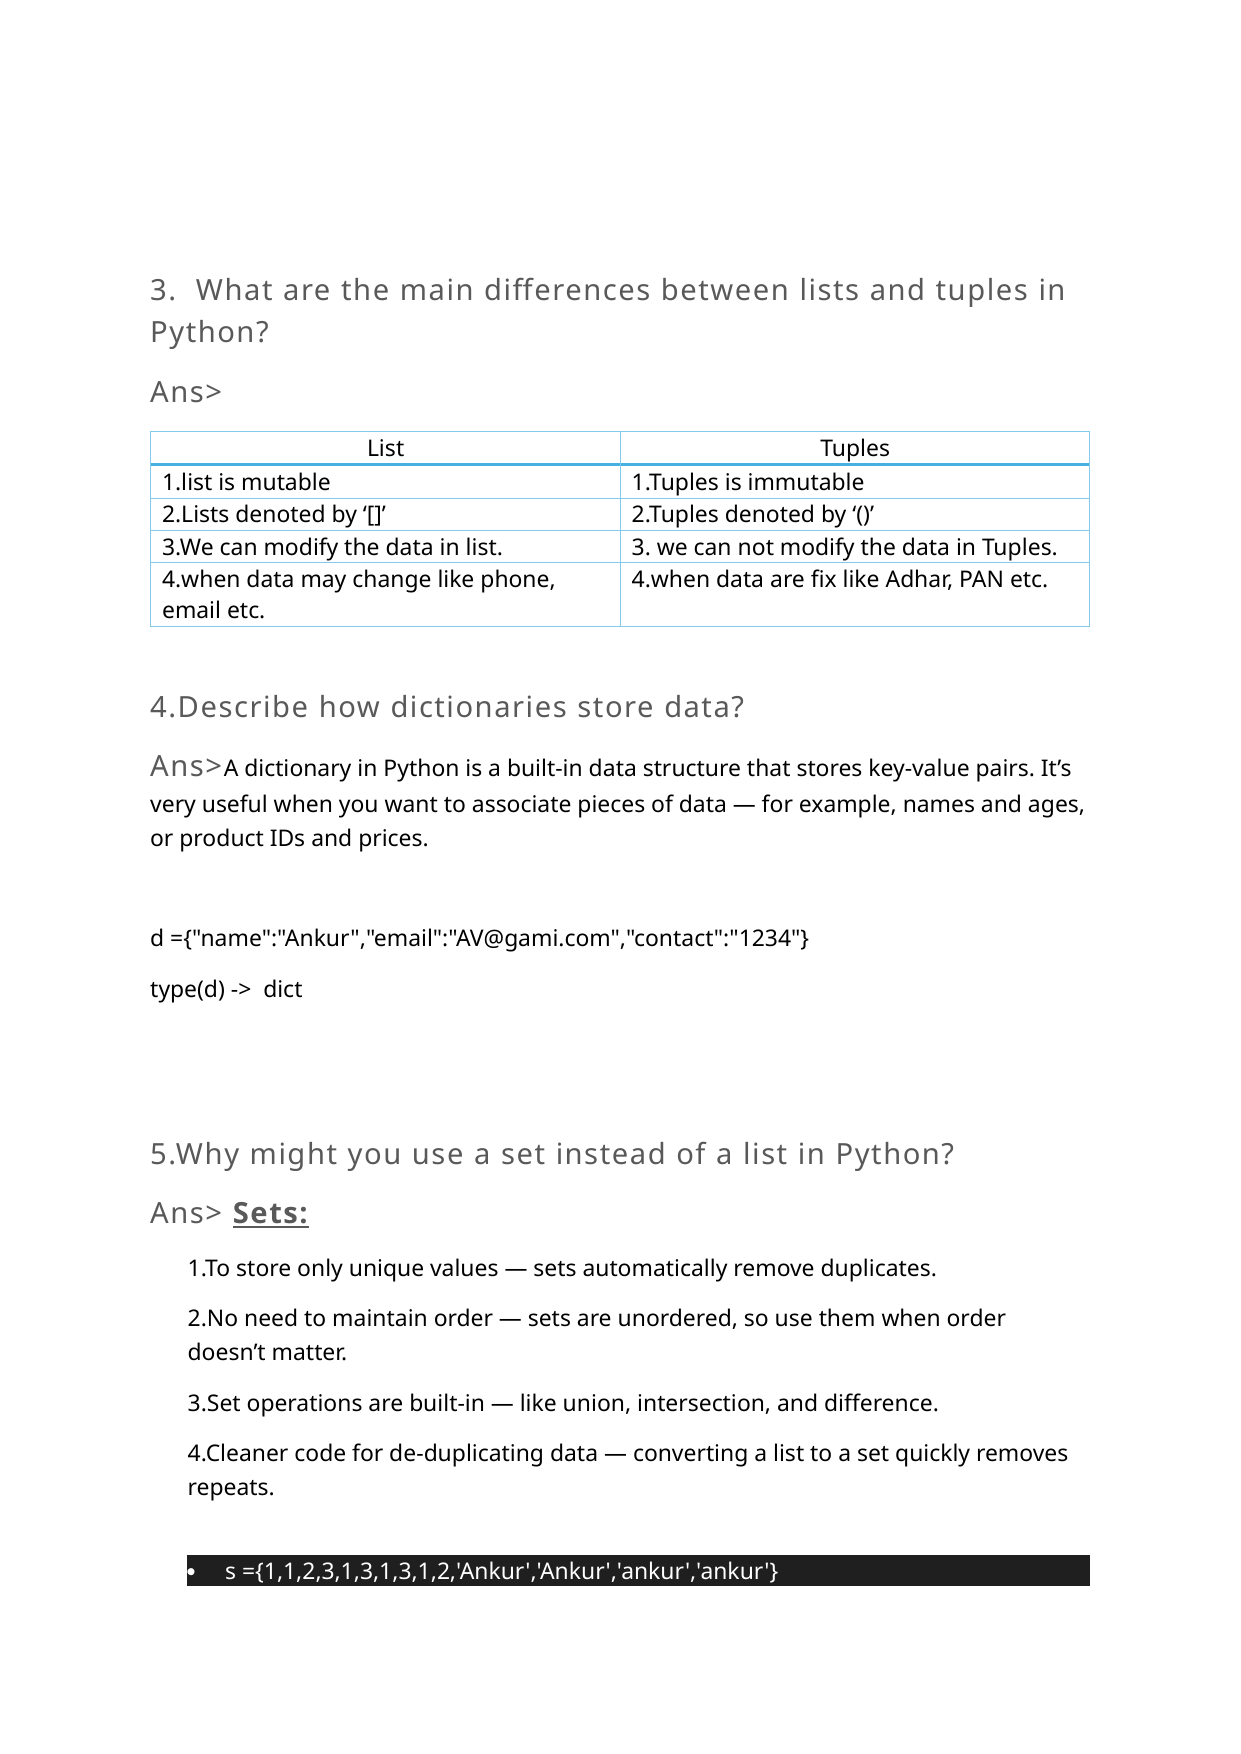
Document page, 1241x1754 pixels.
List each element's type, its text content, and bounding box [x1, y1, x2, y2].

text 4.Describe how dictionaries store data? [150, 686, 1090, 726]
table_header List [151, 432, 620, 463]
table_cell 4.when data are fix like Adhar, PAN etc. [621, 563, 1089, 626]
table_cell 3.We can modify the data in list. [151, 531, 620, 562]
list s ={1,1,2,3,1,3,1,3,1,2,'Ankur','Ankur','ankur','ankur'} [187, 1555, 1090, 1586]
text 5.Why might you use a set instead of a list in Python? [150, 1133, 1090, 1173]
text Ans>A dictionary in Python is a built-in data structure that stores key-value pairs. It’s very useful when you want to associate pieces of data — for example, names and ages, or product IDs and prices. [150, 746, 1090, 853]
table_cell 3. we can not modify the data in Tuples. [621, 531, 1089, 562]
text Ans> Sets: [150, 1192, 1090, 1232]
text 3. What are the main differences between lists and tuples in Python? [150, 269, 1090, 351]
table_cell 4.when data may change like phone, email etc. [151, 563, 620, 626]
table_cell 2.Tuples denoted by ‘()’ [621, 499, 1089, 530]
table_cell 2.Lists denoted by ‘[]’ [151, 499, 620, 530]
text 4.Cleaner code for de-duplicating data — converting a list to a set quickly removes repeats. [187, 1437, 1090, 1502]
table_header Tuples [621, 432, 1089, 463]
text 1.To store only unique values — sets automatically remove duplicates. [150, 1252, 1090, 1283]
table_cell 1.Tuples is immutable [621, 466, 1089, 497]
text Ans> [150, 371, 1090, 411]
table_cell 1.list is mutable [151, 466, 620, 497]
text 2.No need to maintain order — sets are unordered, so use them when order doesn’t matter. [187, 1302, 1090, 1367]
text d ={"name":"Ankur","email":"AV@gami.com","contact":"1234"} [150, 922, 1090, 953]
text type(d) -> dict [150, 973, 1090, 1004]
text 3.Set operations are built-in — like union, intersection, and difference. [187, 1387, 1090, 1418]
